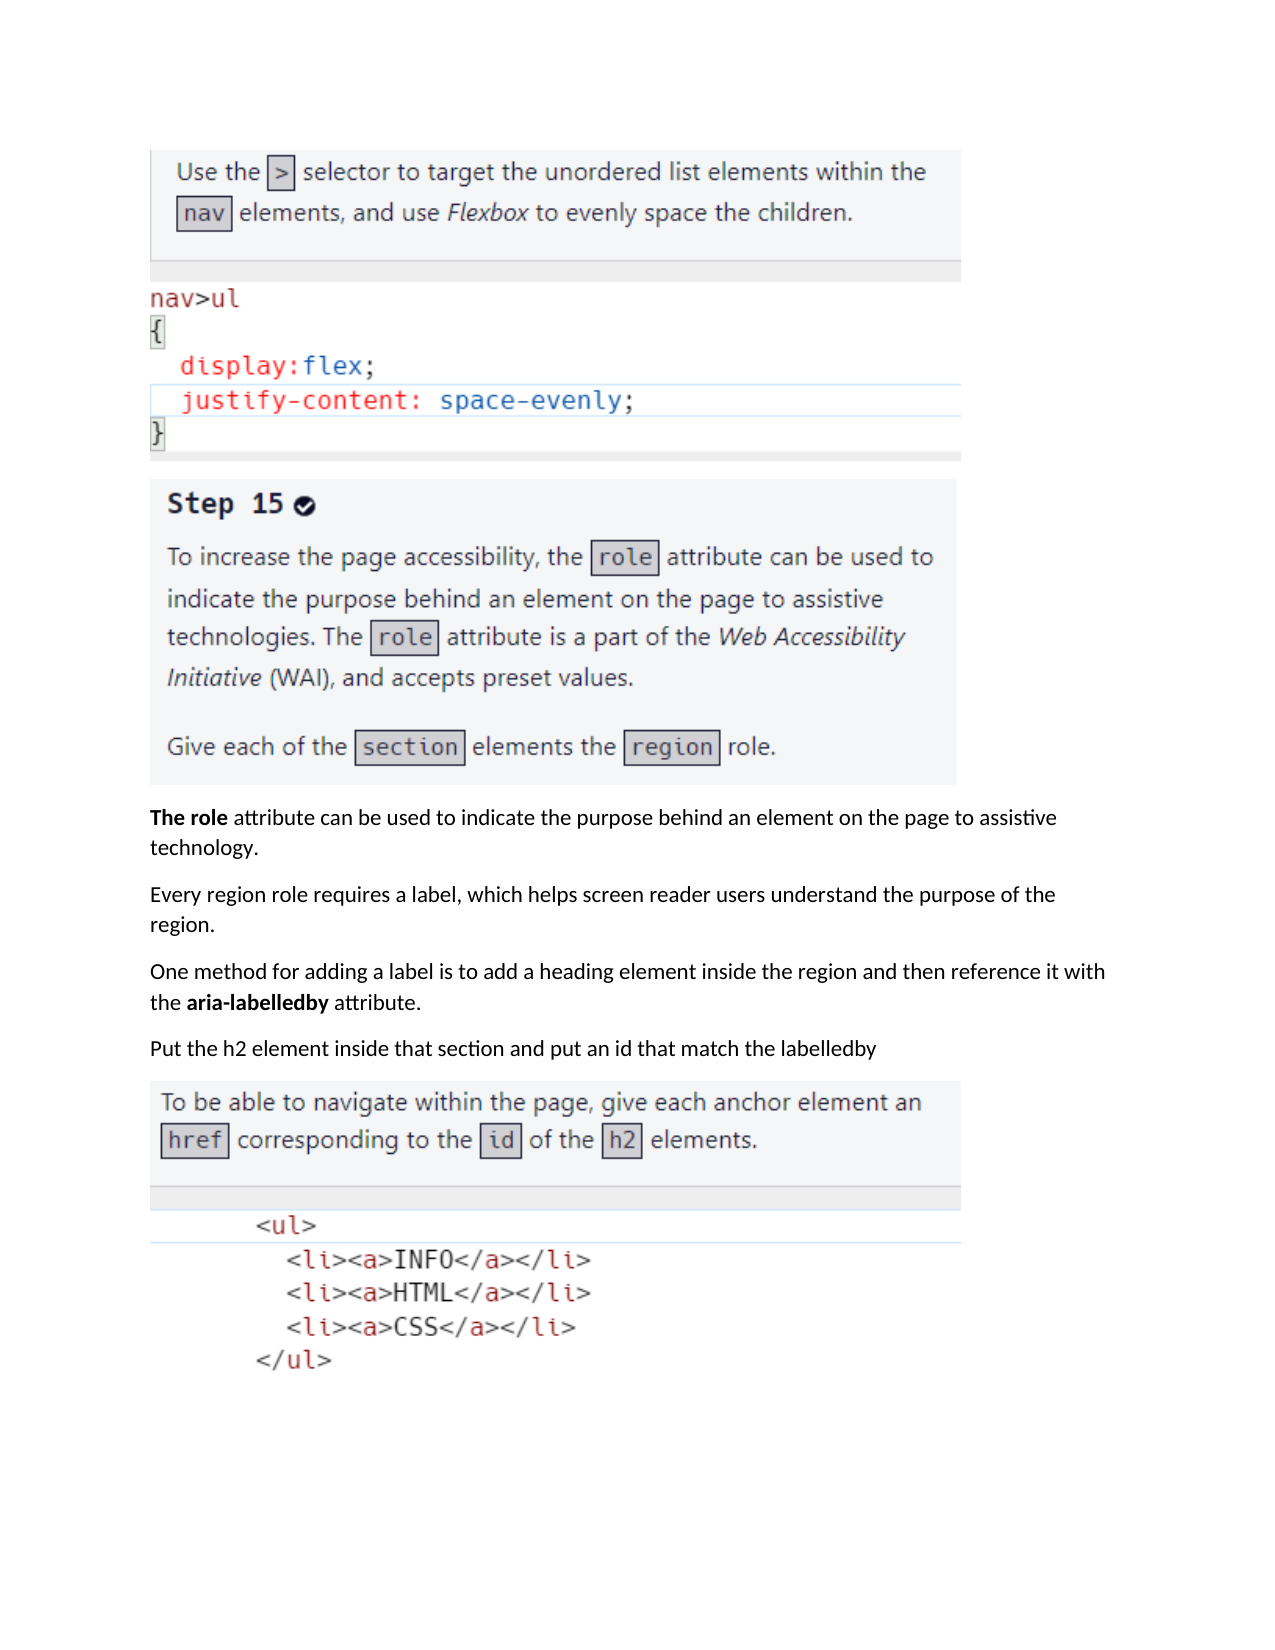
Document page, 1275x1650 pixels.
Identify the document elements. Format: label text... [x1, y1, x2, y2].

text One method for adding a label is to add a heading element inside the region and then reference it with the aria-labelledby attribute. [150, 957, 1125, 1016]
text Put the h2 element inside that section and put an id that match the labelledby [150, 1034, 1125, 1063]
picture [150, 1081, 962, 1372]
text The role attribute can be used to indicate the purpose behind an element on the page to assistive technology. [150, 803, 1125, 862]
picture [150, 150, 962, 461]
picture [150, 479, 957, 785]
text Every region role requires a label, which helps screen reader users understand the purpose of the region. [150, 880, 1125, 939]
